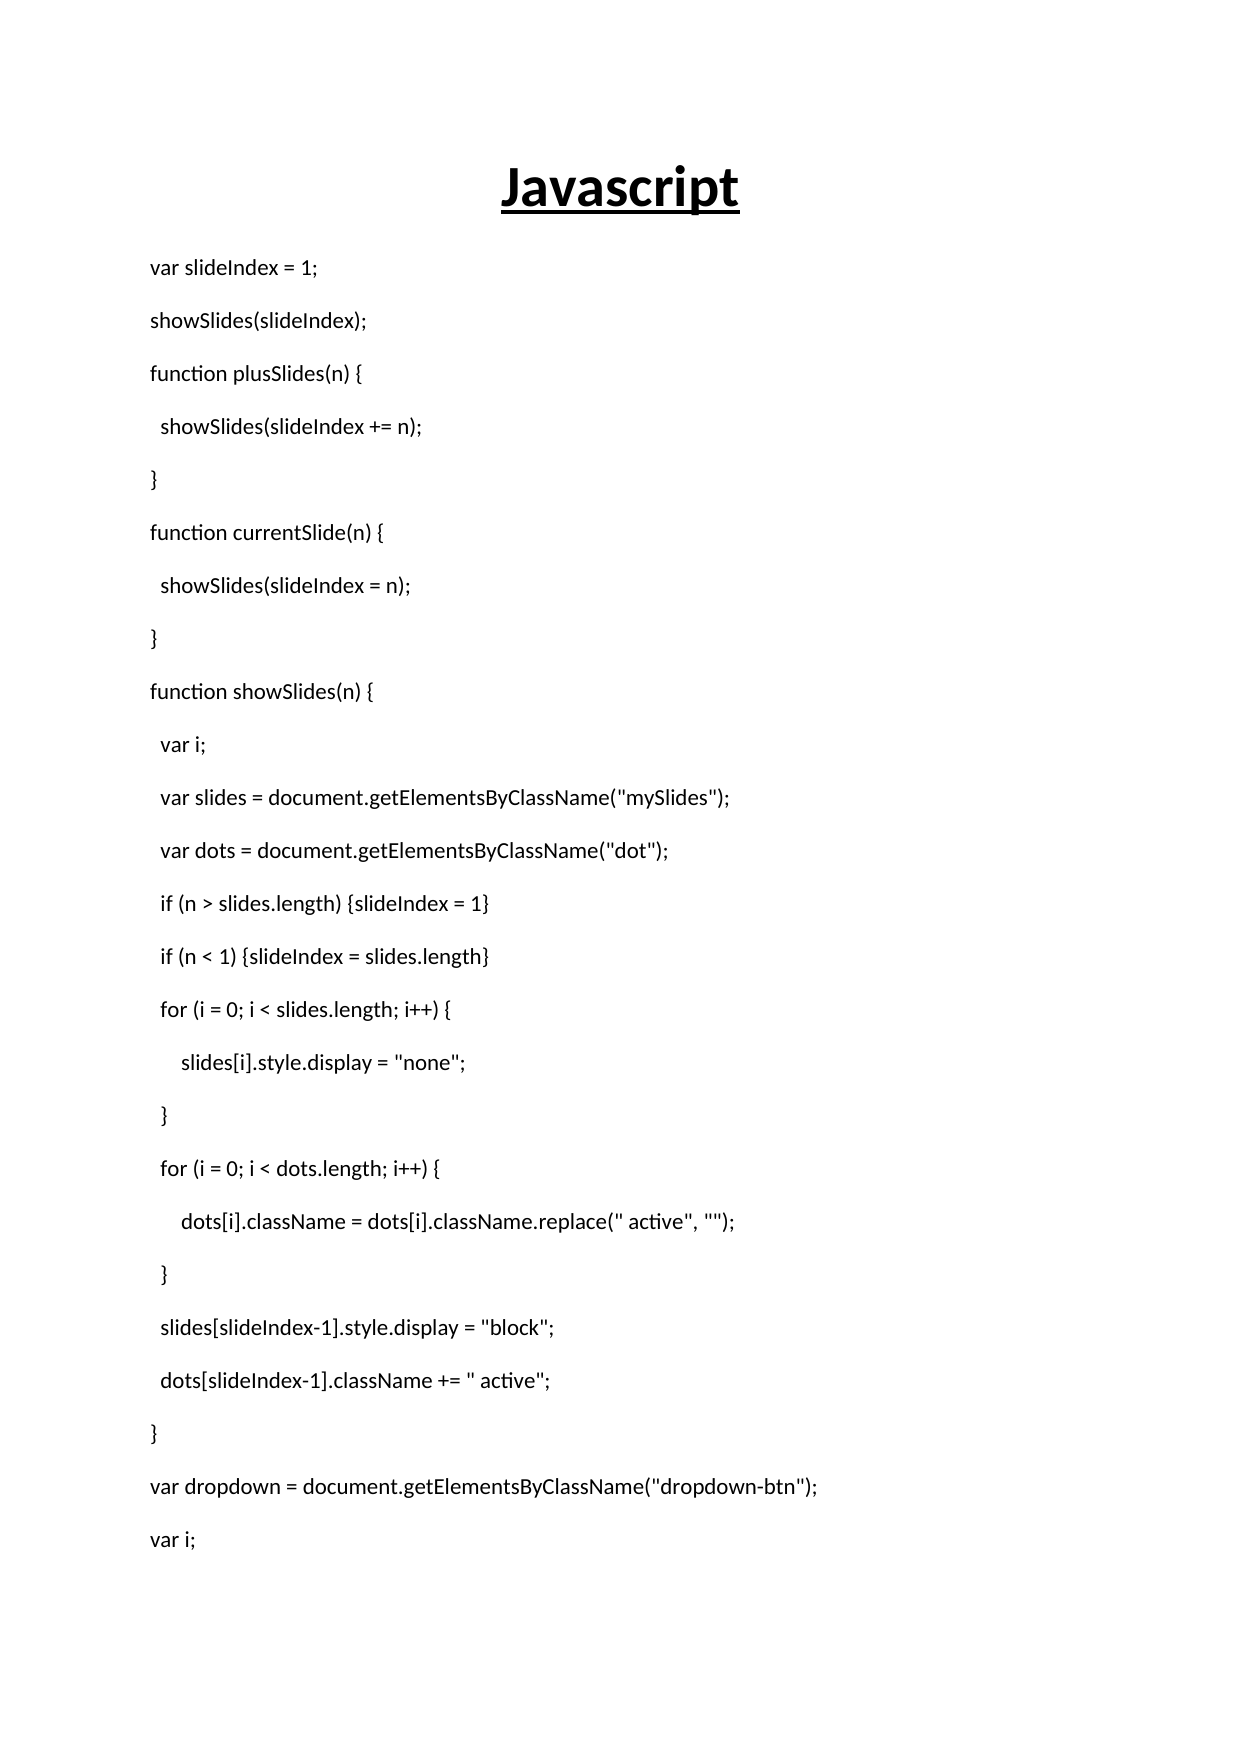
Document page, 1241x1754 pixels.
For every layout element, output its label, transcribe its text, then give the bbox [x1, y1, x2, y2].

text var dots = document.getElementsByClassName("dot"); [150, 836, 1090, 864]
text function showSlides(n) { [150, 677, 1090, 705]
text dots[i].className = dots[i].className.replace(" active", ""); [150, 1207, 1090, 1235]
text slides[slideIndex-1].style.display = "block"; [150, 1313, 1090, 1341]
text var i; [150, 730, 1090, 758]
text showSlides(slideIndex = n); [150, 571, 1090, 599]
text Javascript [150, 150, 1090, 221]
text for (i = 0; i < dots.length; i++) { [150, 1154, 1090, 1182]
text showSlides(slideIndex); [150, 306, 1090, 334]
text var i; [150, 1525, 1090, 1553]
text var slides = document.getElementsByClassName("mySlides"); [150, 783, 1090, 811]
text for (i = 0; i < slides.length; i++) { [150, 995, 1090, 1023]
text if (n < 1) {slideIndex = slides.length} [150, 942, 1090, 970]
text } [150, 1101, 1090, 1129]
text slides[i].style.display = "none"; [150, 1048, 1090, 1076]
text } [150, 465, 1090, 493]
text function currentSlide(n) { [150, 518, 1090, 546]
text if (n > slides.length) {slideIndex = 1} [150, 889, 1090, 917]
text var slideIndex = 1; [150, 253, 1090, 281]
text dots[slideIndex-1].className += " active"; [150, 1366, 1090, 1394]
text showSlides(slideIndex += n); [150, 412, 1090, 440]
text } [150, 624, 1090, 652]
text } [150, 1260, 1090, 1288]
text var dropdown = document.getElementsByClassName("dropdown-btn"); [150, 1472, 1090, 1500]
text } [150, 1419, 1090, 1447]
text function plusSlides(n) { [150, 359, 1090, 387]
